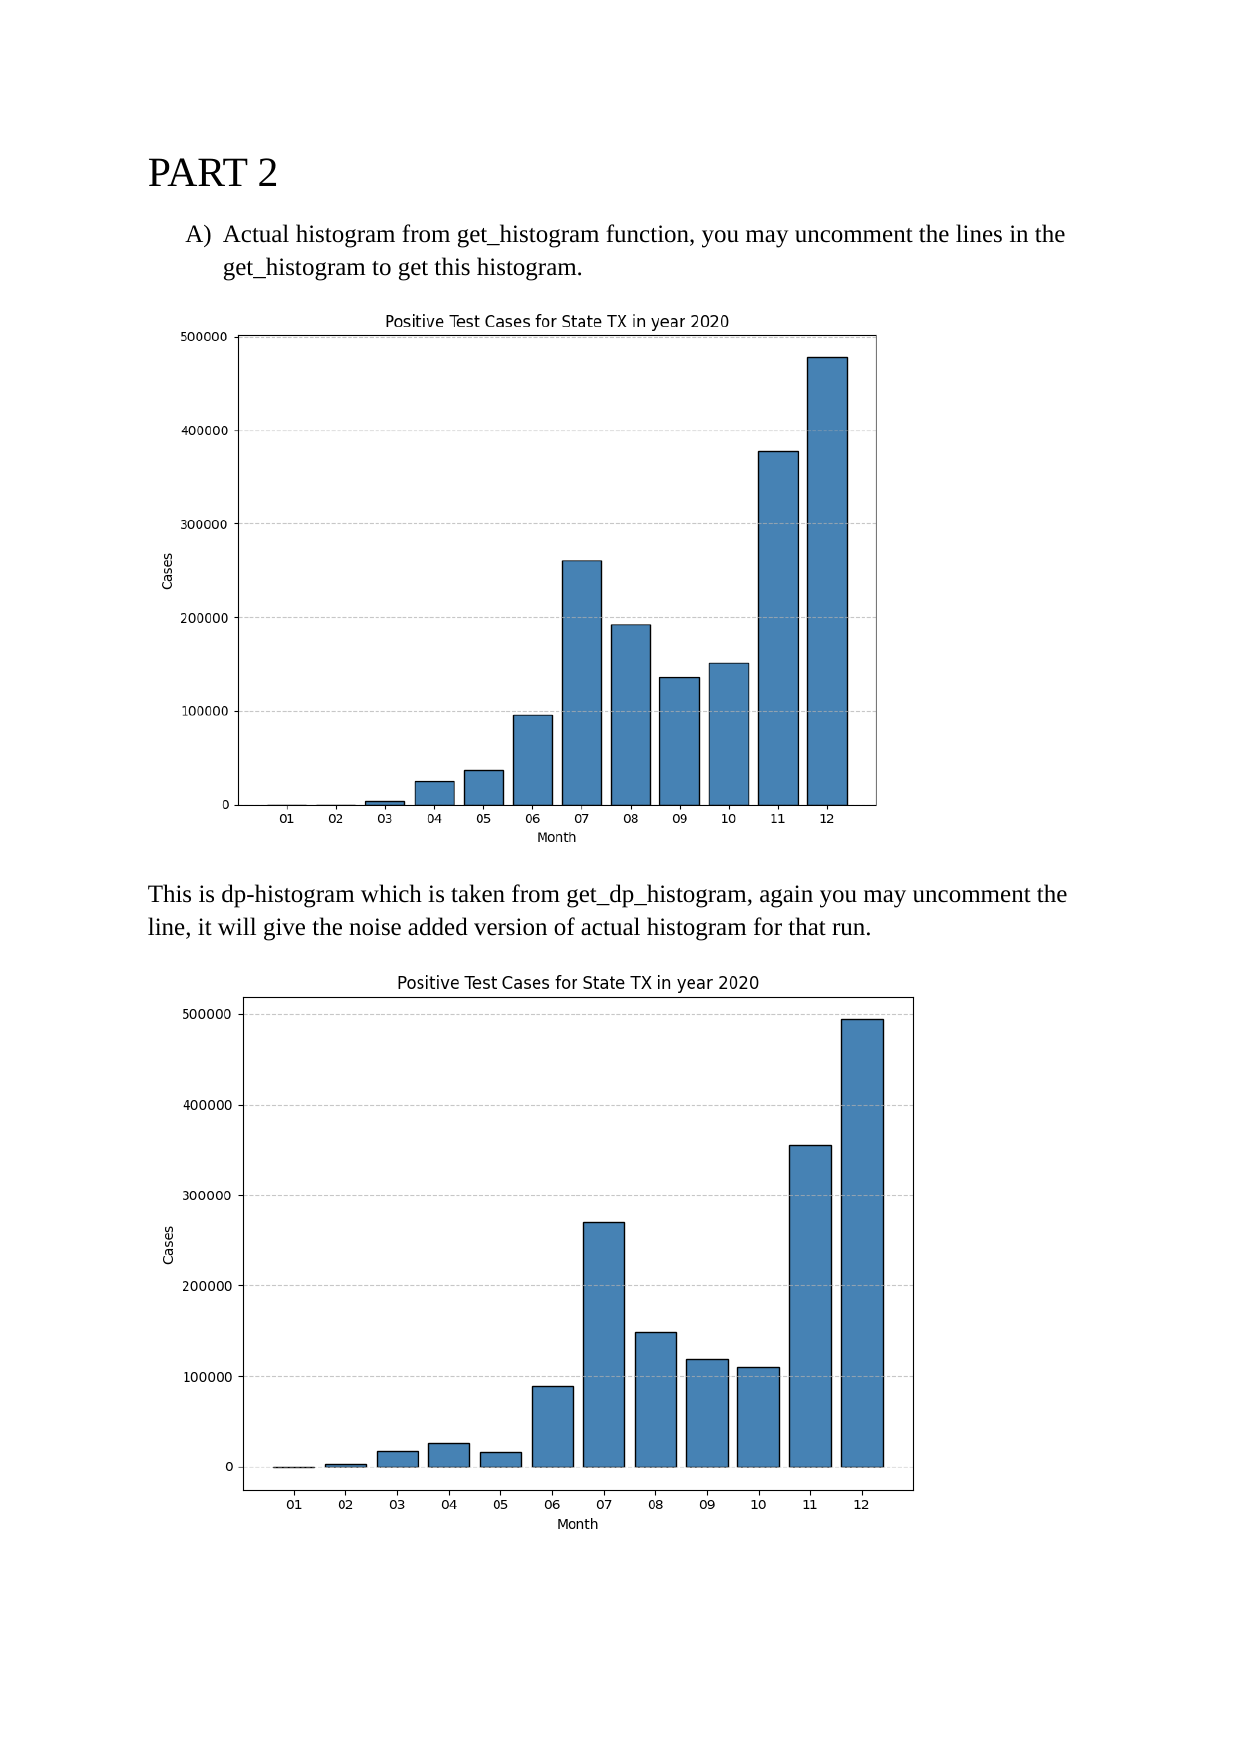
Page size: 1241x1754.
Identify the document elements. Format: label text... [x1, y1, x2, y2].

text This is dp-histogram which is taken from get_dp_histogram, again you may uncomment the line, it will give the noise added version of actual histogram for that run. [148, 879, 1093, 941]
text PART 2 [148, 148, 1093, 196]
picture [147, 302, 889, 858]
picture [147, 962, 927, 1546]
list Actual histogram from get_histogram function, you may uncomment the lines in the get_histogram to get this histogram. [185, 219, 1093, 281]
